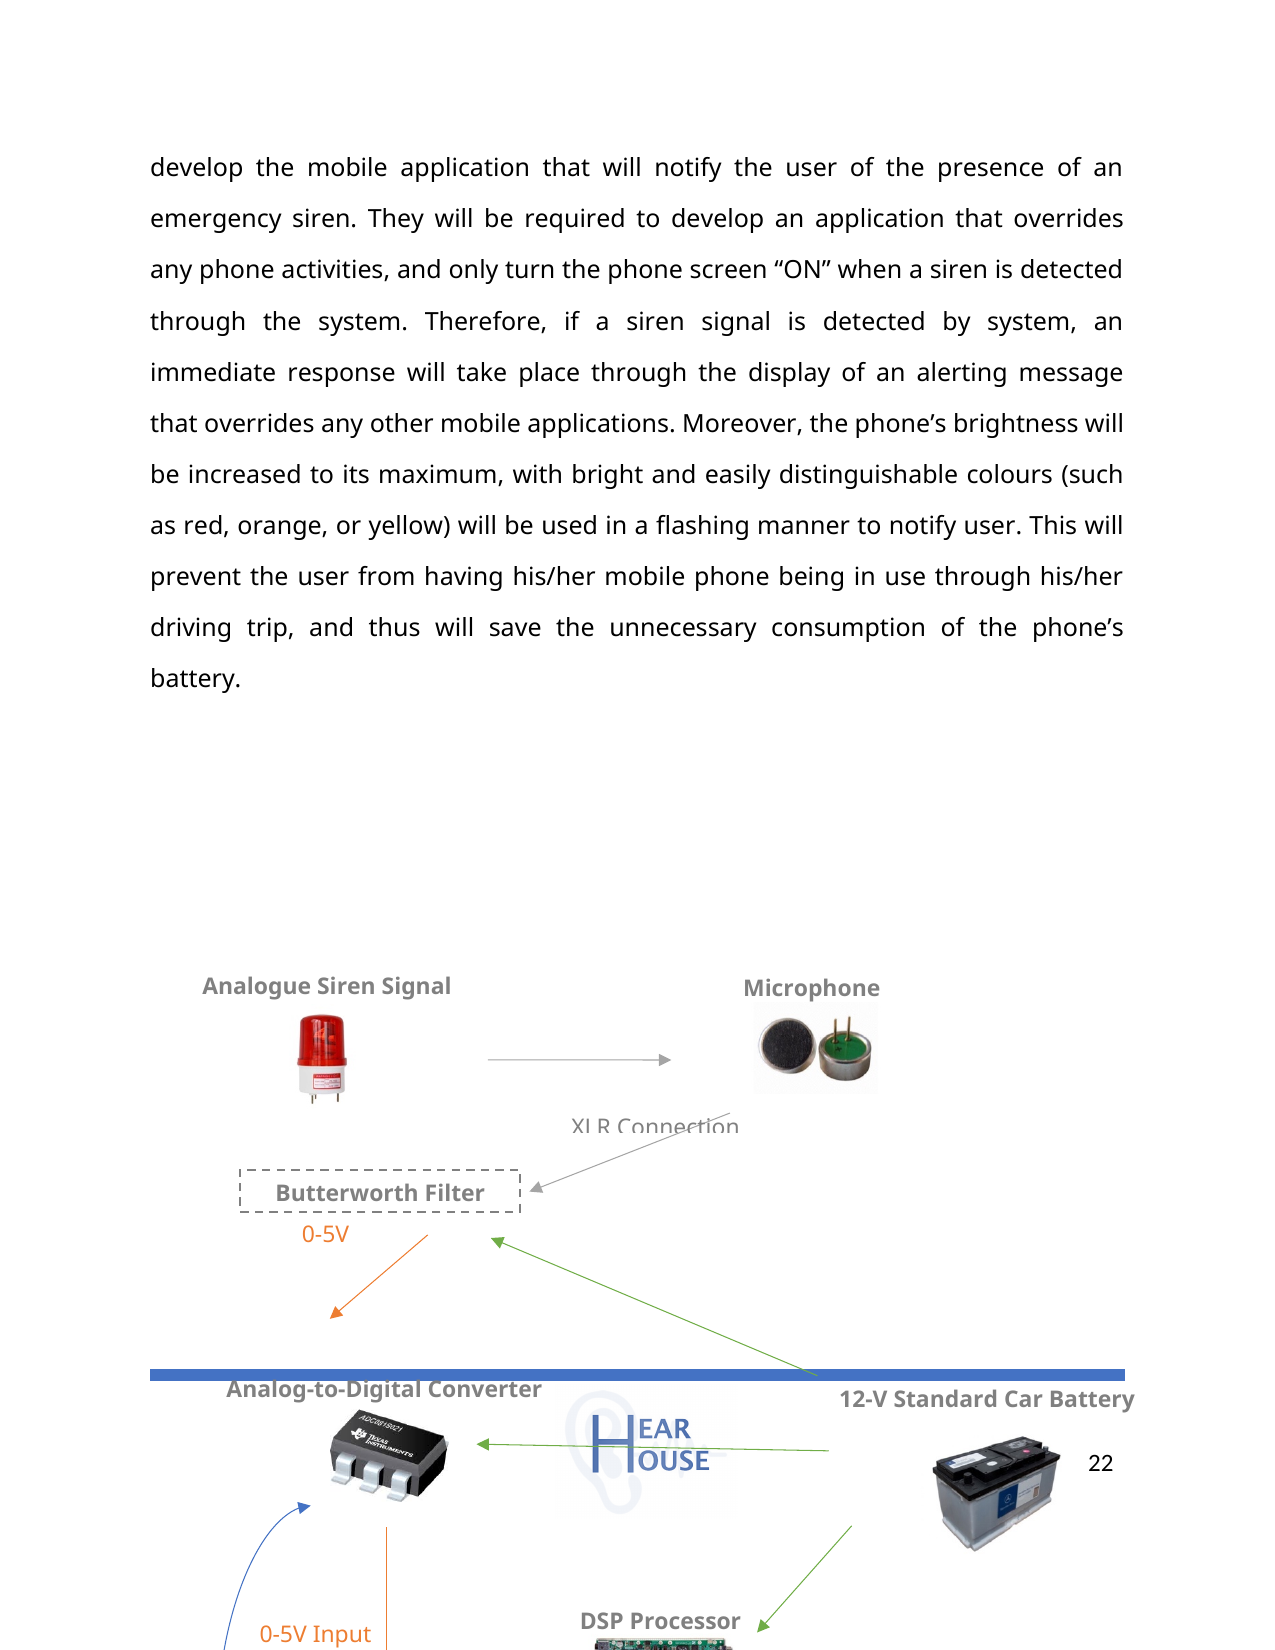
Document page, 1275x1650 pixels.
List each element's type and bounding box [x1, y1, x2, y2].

picture [566, 1623, 748, 1650]
picture [919, 1412, 1072, 1572]
text [150, 150, 1125, 694]
picture [330, 1409, 449, 1502]
picture [267, 1004, 376, 1113]
picture [751, 1002, 882, 1094]
